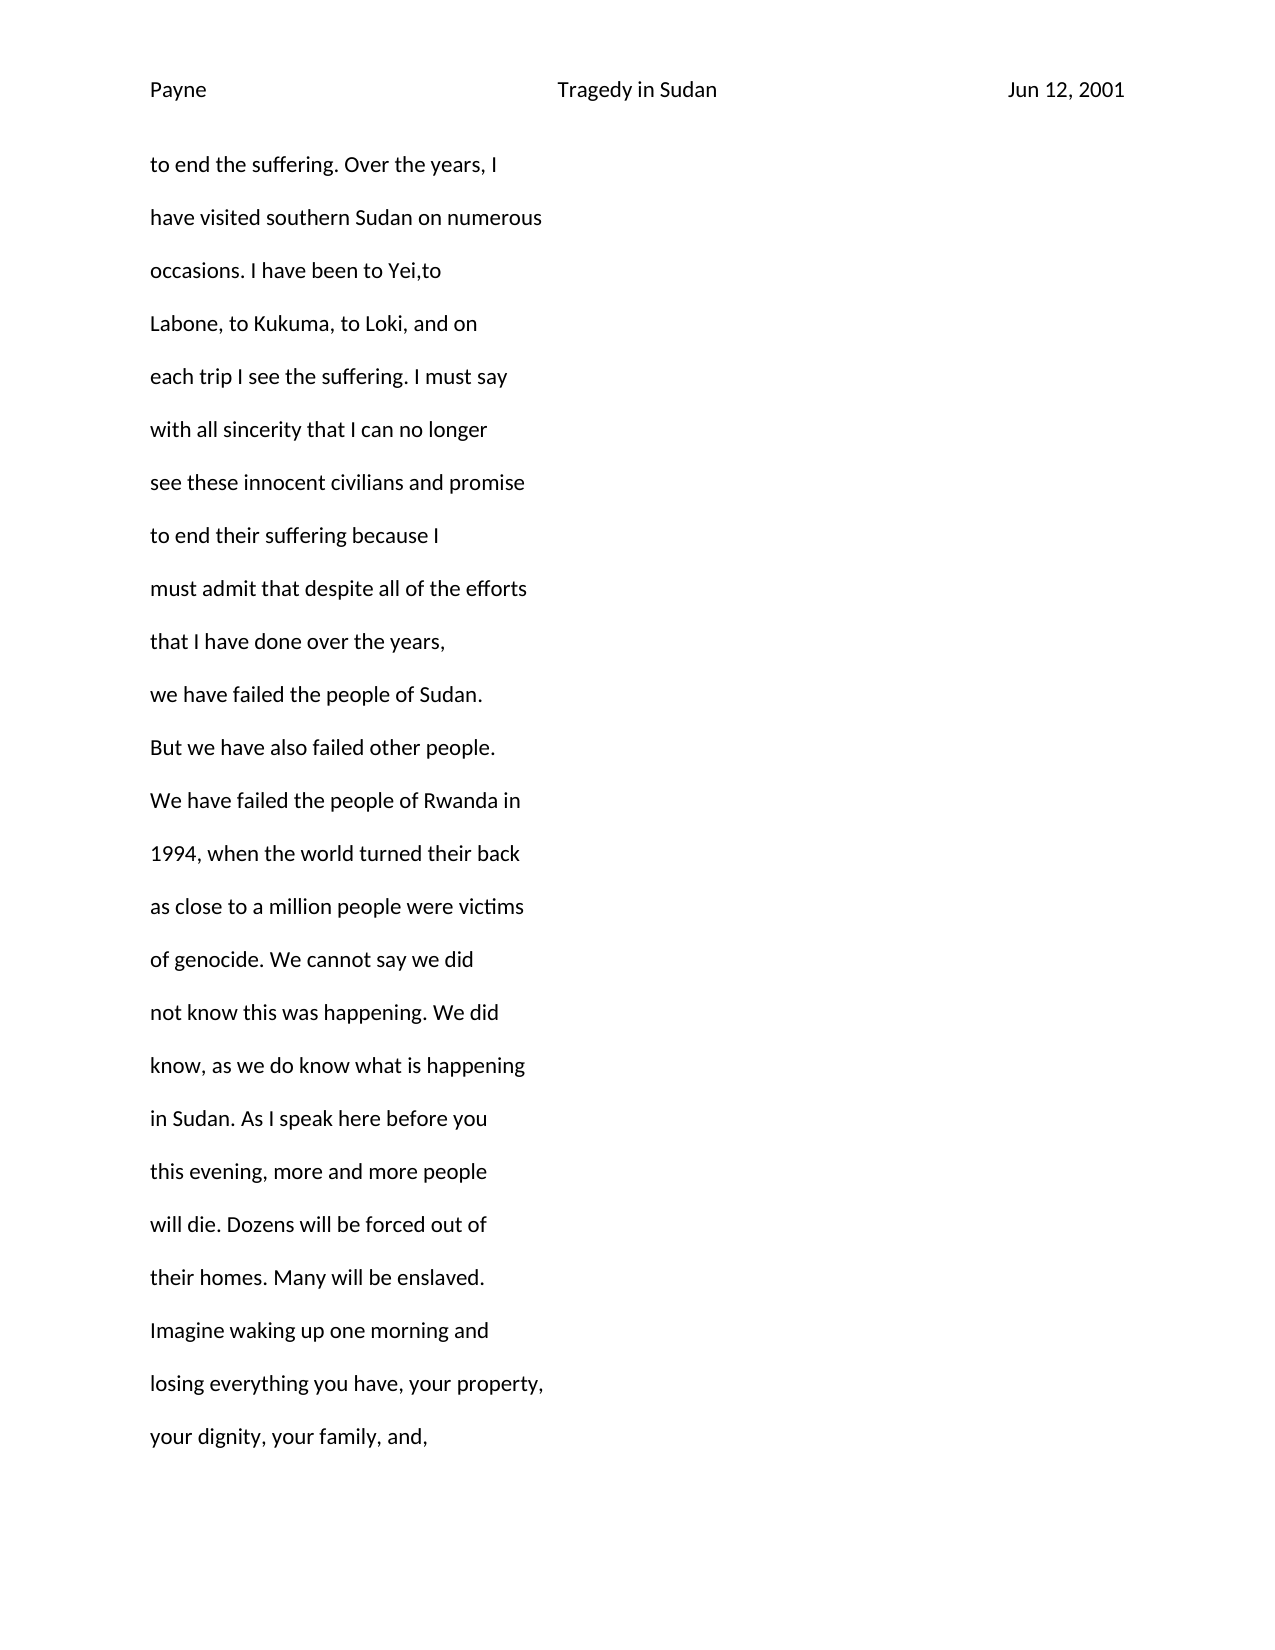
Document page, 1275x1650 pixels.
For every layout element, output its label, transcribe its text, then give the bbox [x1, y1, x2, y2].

text must admit that despite all of the efforts [150, 574, 1125, 602]
text occasions. I have been to Yei,to [150, 256, 1125, 284]
text your dignity, your family, and, [150, 1422, 1125, 1451]
text that I have done over the years, [150, 627, 1125, 655]
text Imagine waking up one morning and [150, 1316, 1125, 1344]
text this evening, more and more people [150, 1157, 1125, 1185]
text not know this was happening. We did [150, 998, 1125, 1026]
text Labone, to Kukuma, to Loki, and on [150, 309, 1125, 337]
text will die. Dozens will be forced out of [150, 1210, 1125, 1238]
text we have failed the people of Sudan. [150, 680, 1125, 708]
text their homes. Many will be enslaved. [150, 1263, 1125, 1291]
text to end the suffering. Over the years, I [150, 150, 1125, 178]
text each trip I see the suffering. I must say [150, 362, 1125, 390]
text with all sincerity that I can no longer [150, 415, 1125, 443]
text losing everything you have, your property, [150, 1369, 1125, 1397]
text see these innocent civilians and promise [150, 468, 1125, 496]
text 1994, when the world turned their back [150, 839, 1125, 867]
text in Sudan. As I speak here before you [150, 1104, 1125, 1132]
text know, as we do know what is happening [150, 1051, 1125, 1079]
text have visited southern Sudan on numerous [150, 203, 1125, 231]
text to end their suffering because I [150, 521, 1125, 549]
text We have failed the people of Rwanda in [150, 786, 1125, 814]
text of genocide. We cannot say we did [150, 945, 1125, 973]
text as close to a million people were victims [150, 892, 1125, 920]
text But we have also failed other people. [150, 733, 1125, 761]
